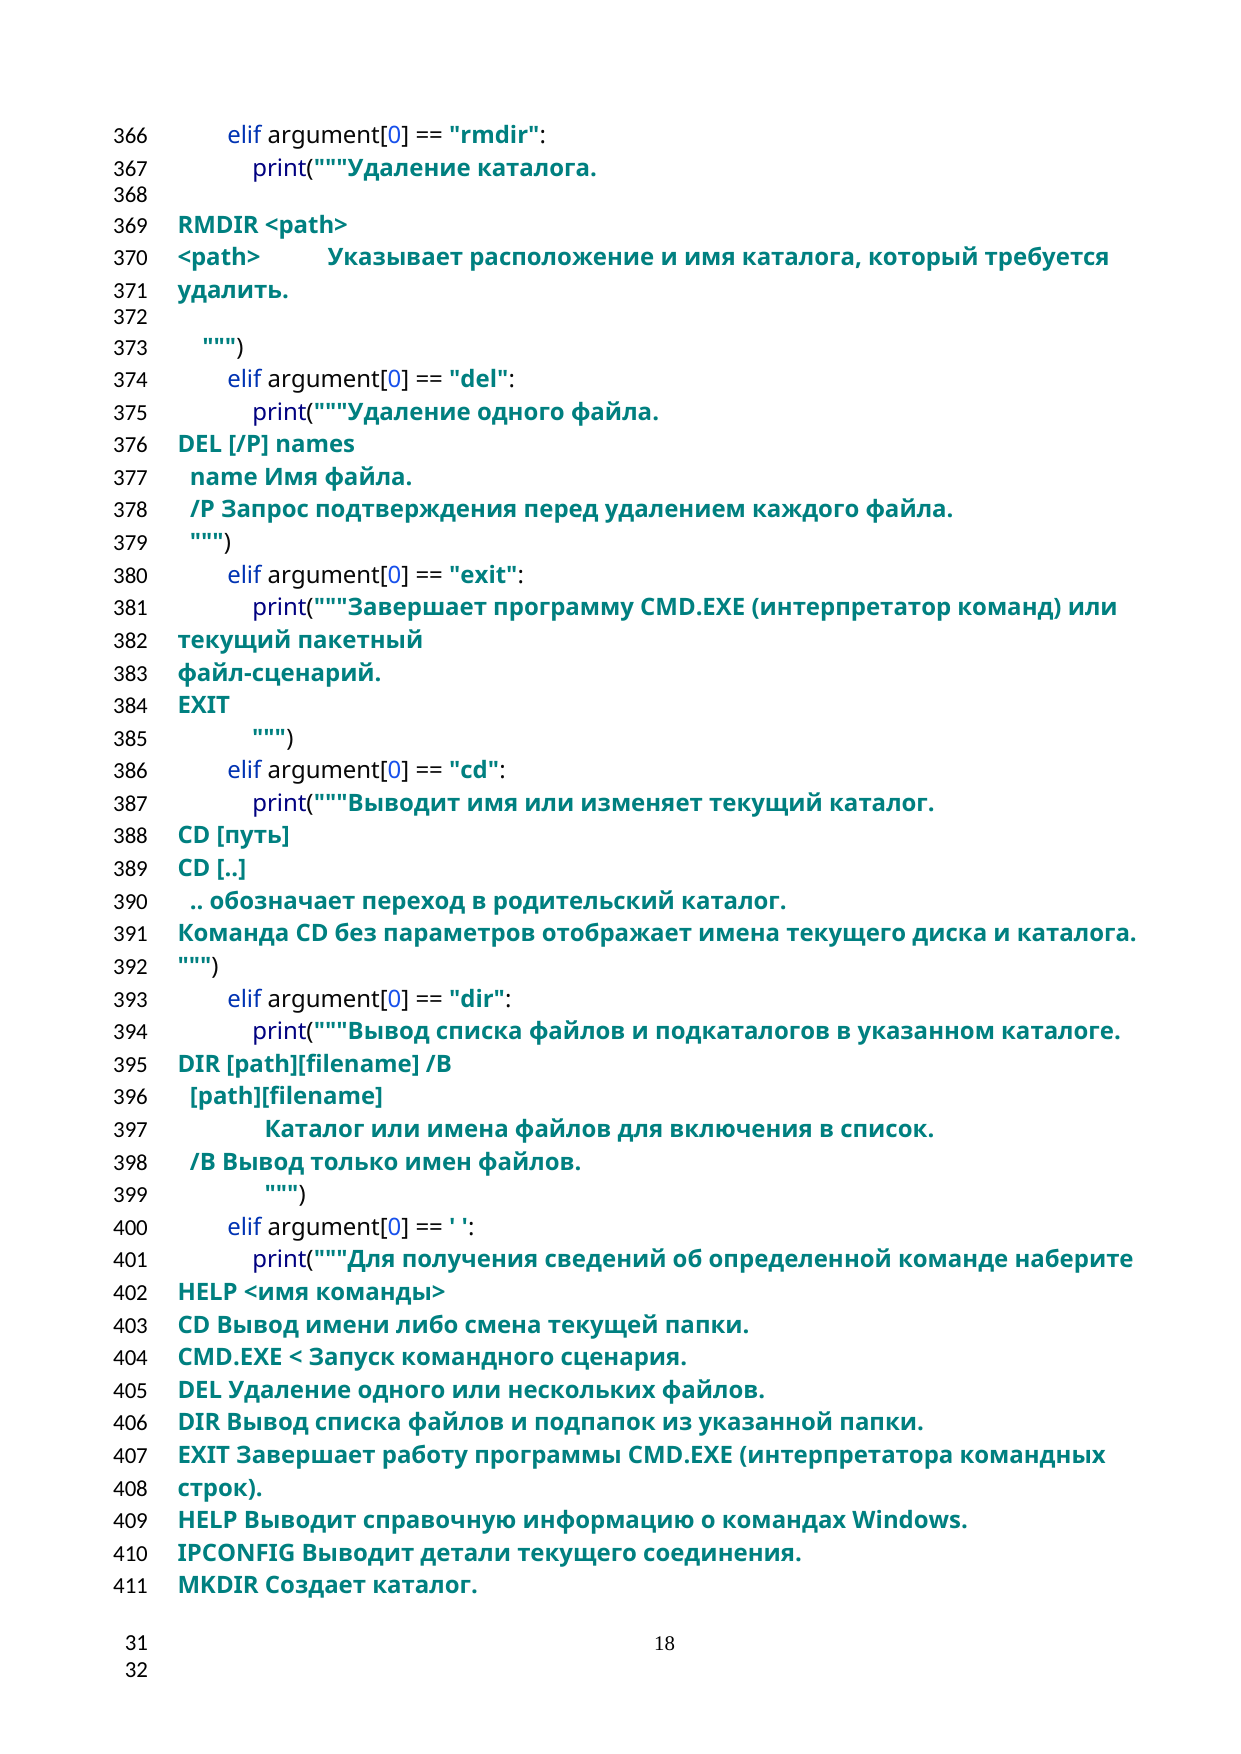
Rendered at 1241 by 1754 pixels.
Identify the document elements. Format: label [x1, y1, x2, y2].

text [177, 118, 1152, 1601]
